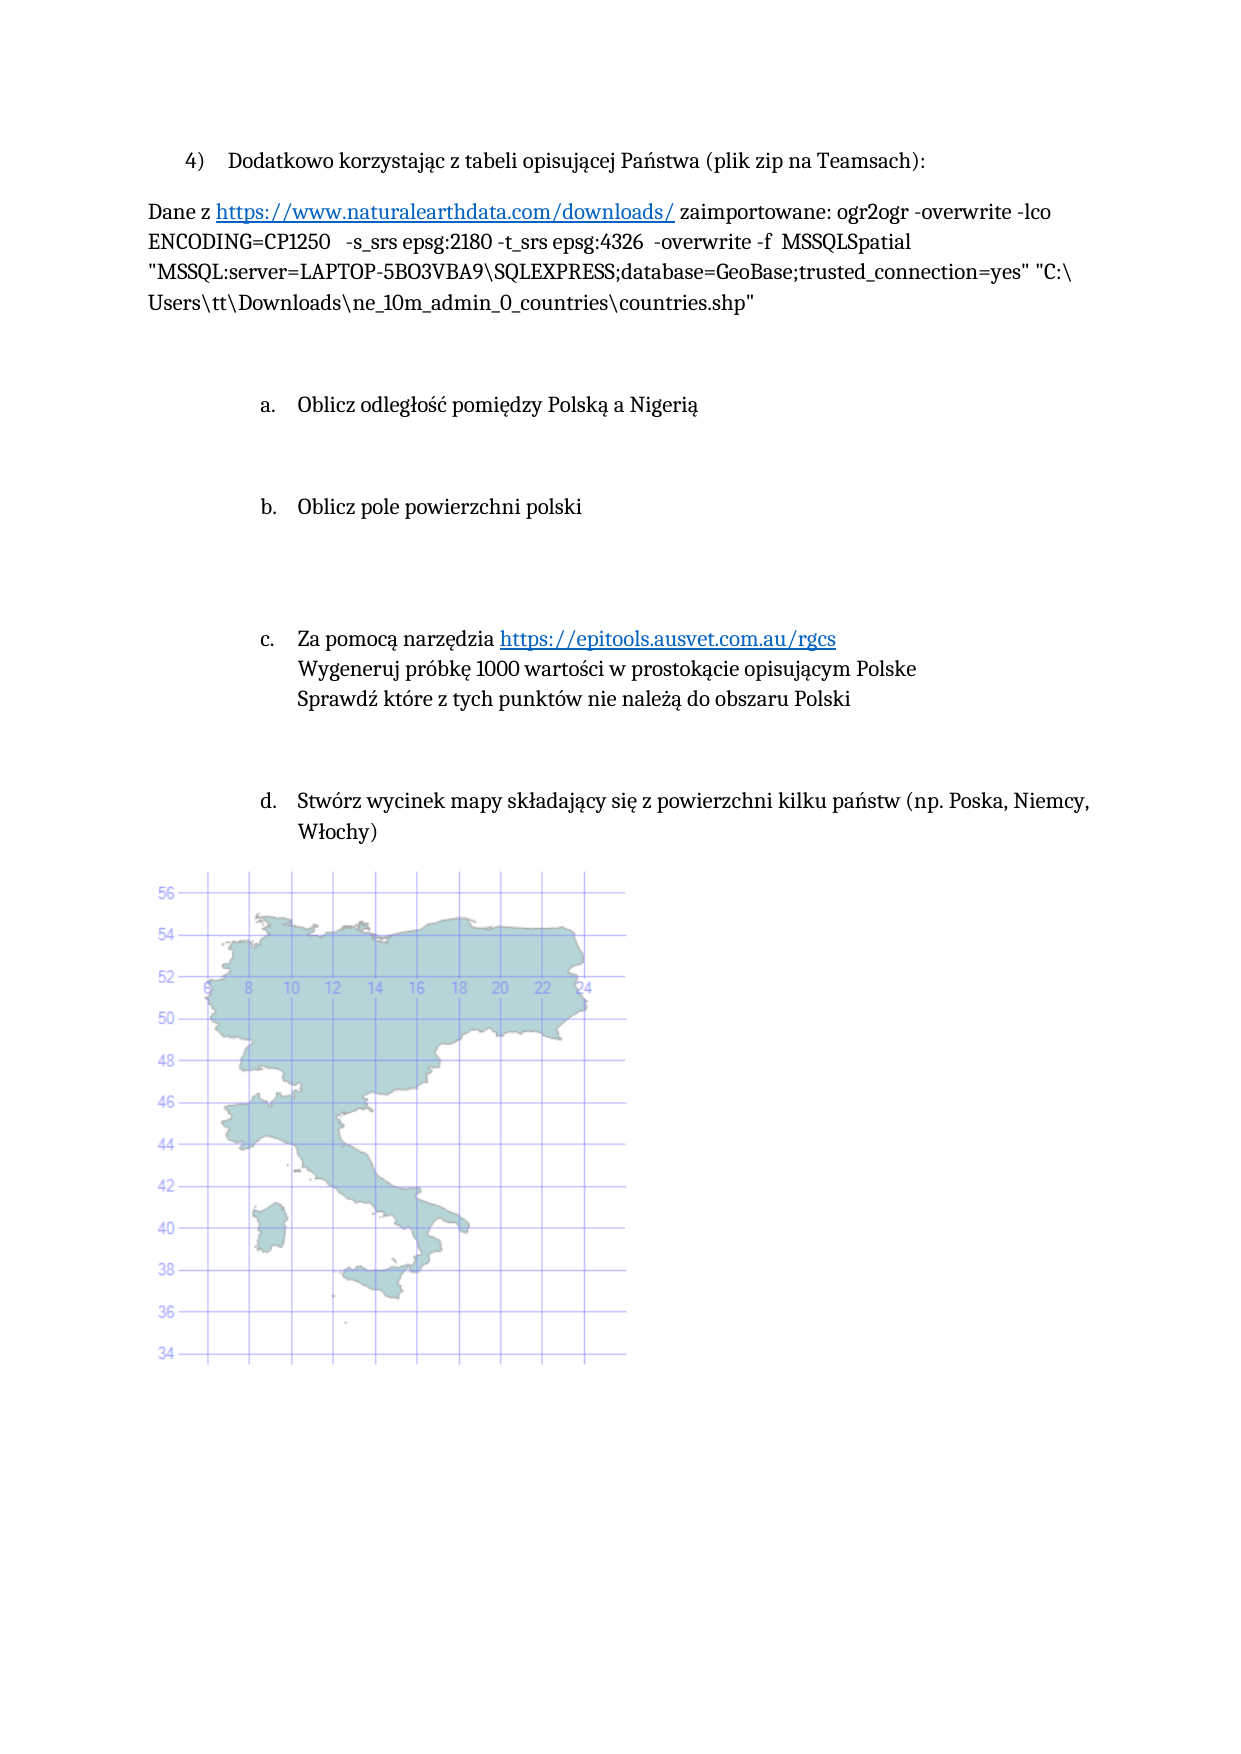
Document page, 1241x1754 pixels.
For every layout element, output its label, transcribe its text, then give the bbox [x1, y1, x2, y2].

picture [147, 869, 639, 1373]
list Za pomocą narzędzia https://epitools.ausvet.com.au/rgcs [260, 626, 1093, 652]
list Dodatkowo korzystając z tabeli opisującej Państwa (plik zip na Teamsach): [185, 148, 1093, 174]
list Oblicz odległość pomiędzy Polską a Nigerią [260, 391, 1093, 418]
text Dane z https://www.naturalearthdata.com/downloads/ zaimportowane: ogr2ogr -overwrite -lco ENCODING=CP1250 -s_srs epsg:2180 -t_srs epsg:4326 -overwrite -f MSSQLSpatial "MSSQL:server=LAPTOP-5BO3VBA9\SQLEXPRESS;database=GeoBase;trusted_connection=yes" "C:\Users\tt\Downloads\ne_10m_admin_0_countries\countries.shp" [148, 199, 1093, 316]
list Oblicz pole powierzchni polski [260, 493, 1093, 520]
list Sprawdź które z tych punktów nie należą do obszaru Polski [298, 686, 1093, 712]
list Stwórz wycinek mapy składający się z powierzchni kilku państw (np. Poska, Niemcy, Włochy) [260, 788, 1093, 845]
list Wygeneruj próbkę 1000 wartości w prostokącie opisującym Polske [298, 656, 1093, 682]
